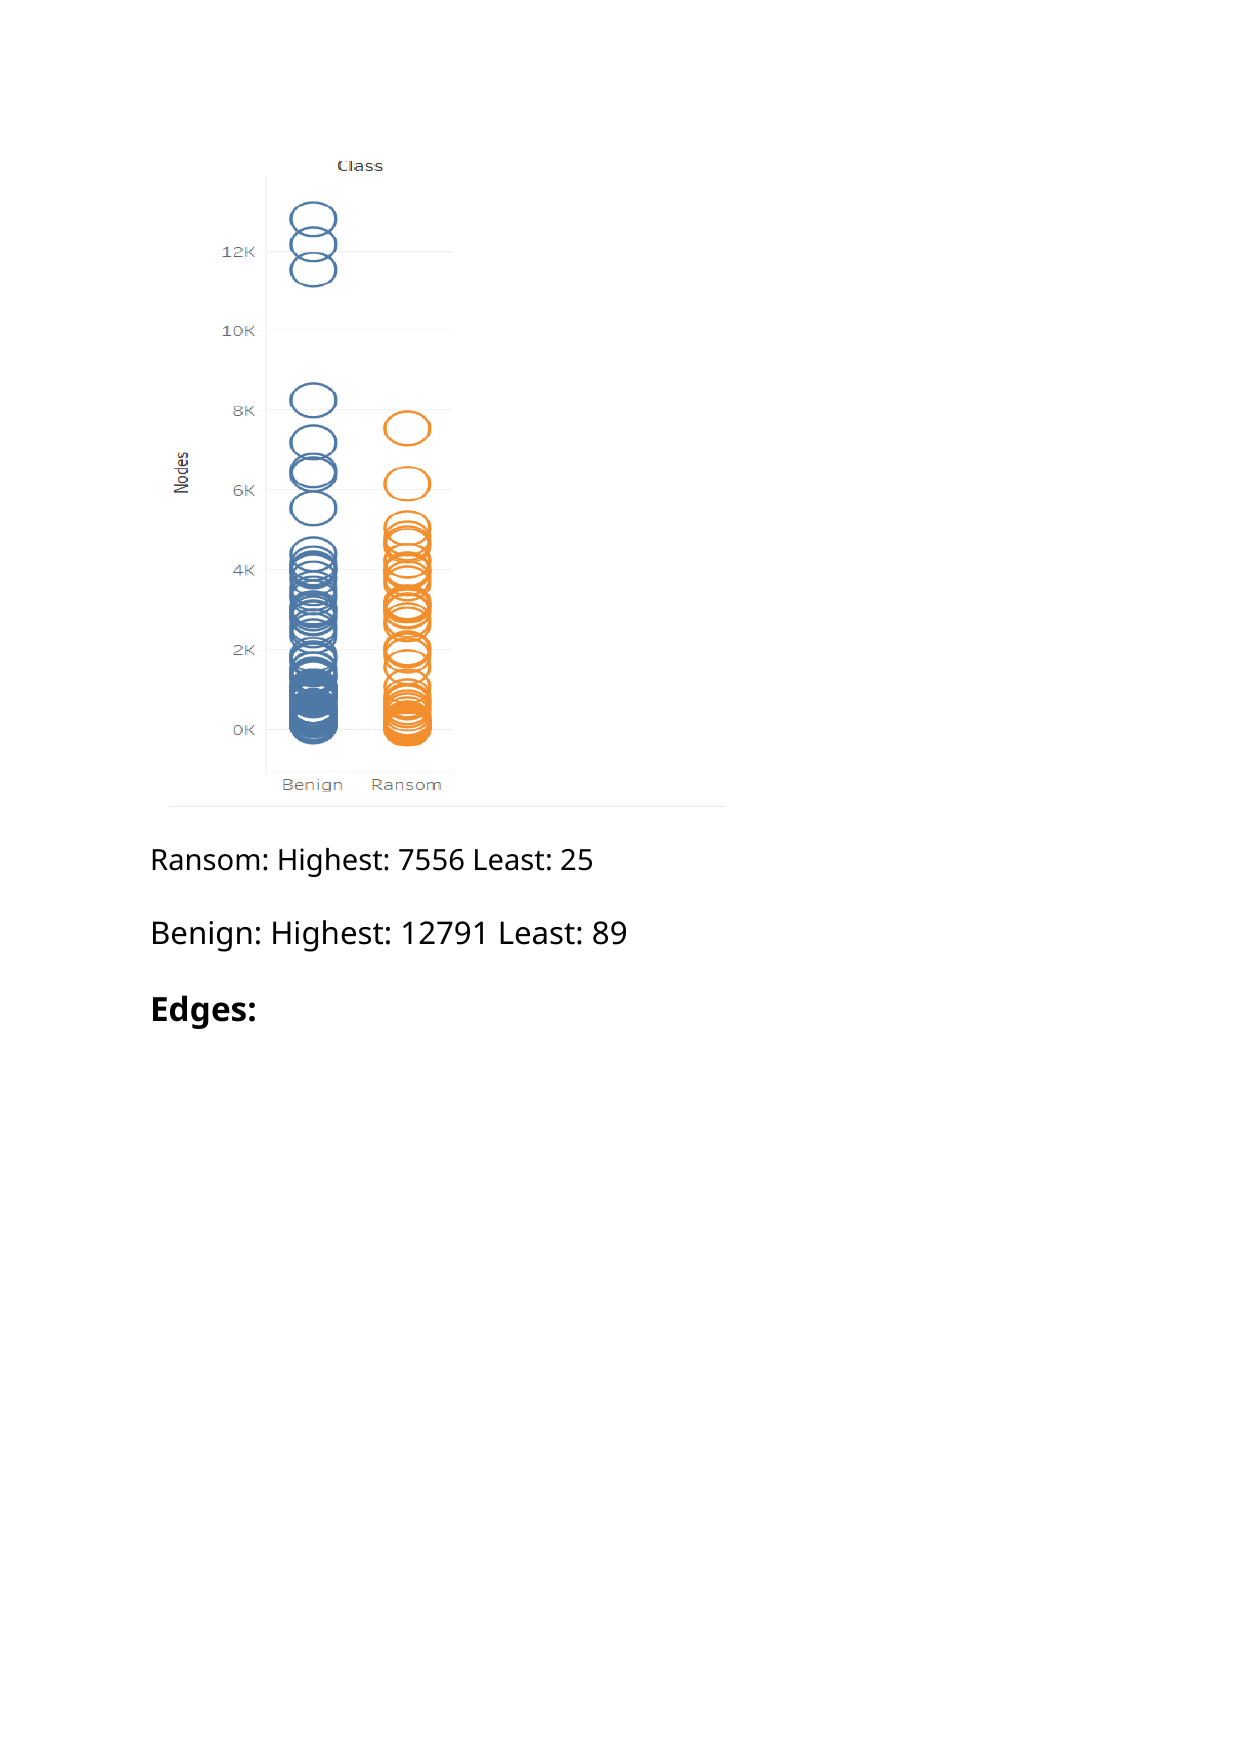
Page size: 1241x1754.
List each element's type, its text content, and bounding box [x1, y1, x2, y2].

text Ransom: Highest: 7556 Least: 25 [150, 839, 1090, 878]
text Benign: Highest: 12791 Least: 89 [150, 911, 1090, 953]
text Edges: [150, 986, 1090, 1031]
